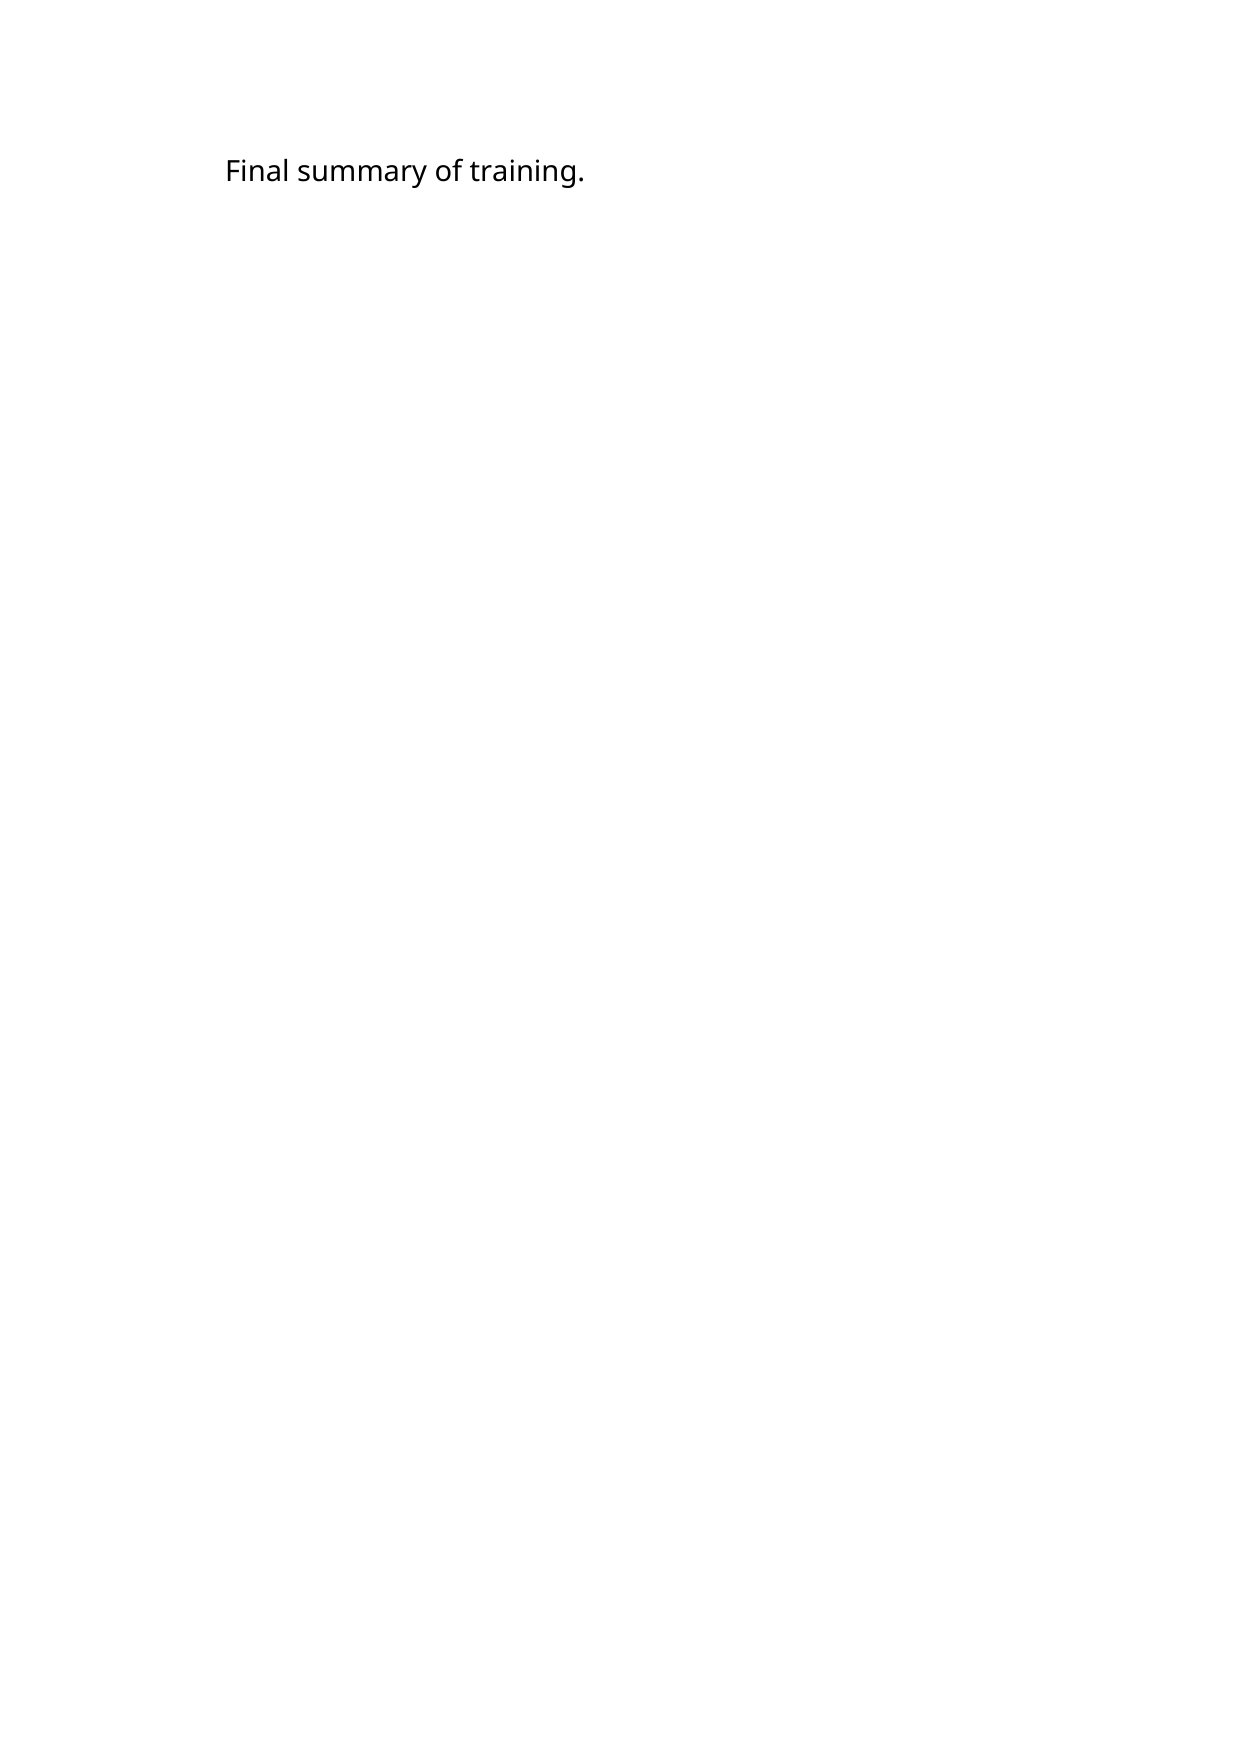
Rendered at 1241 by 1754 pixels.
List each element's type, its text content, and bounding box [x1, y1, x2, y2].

text Final summary of training. [150, 150, 1090, 190]
